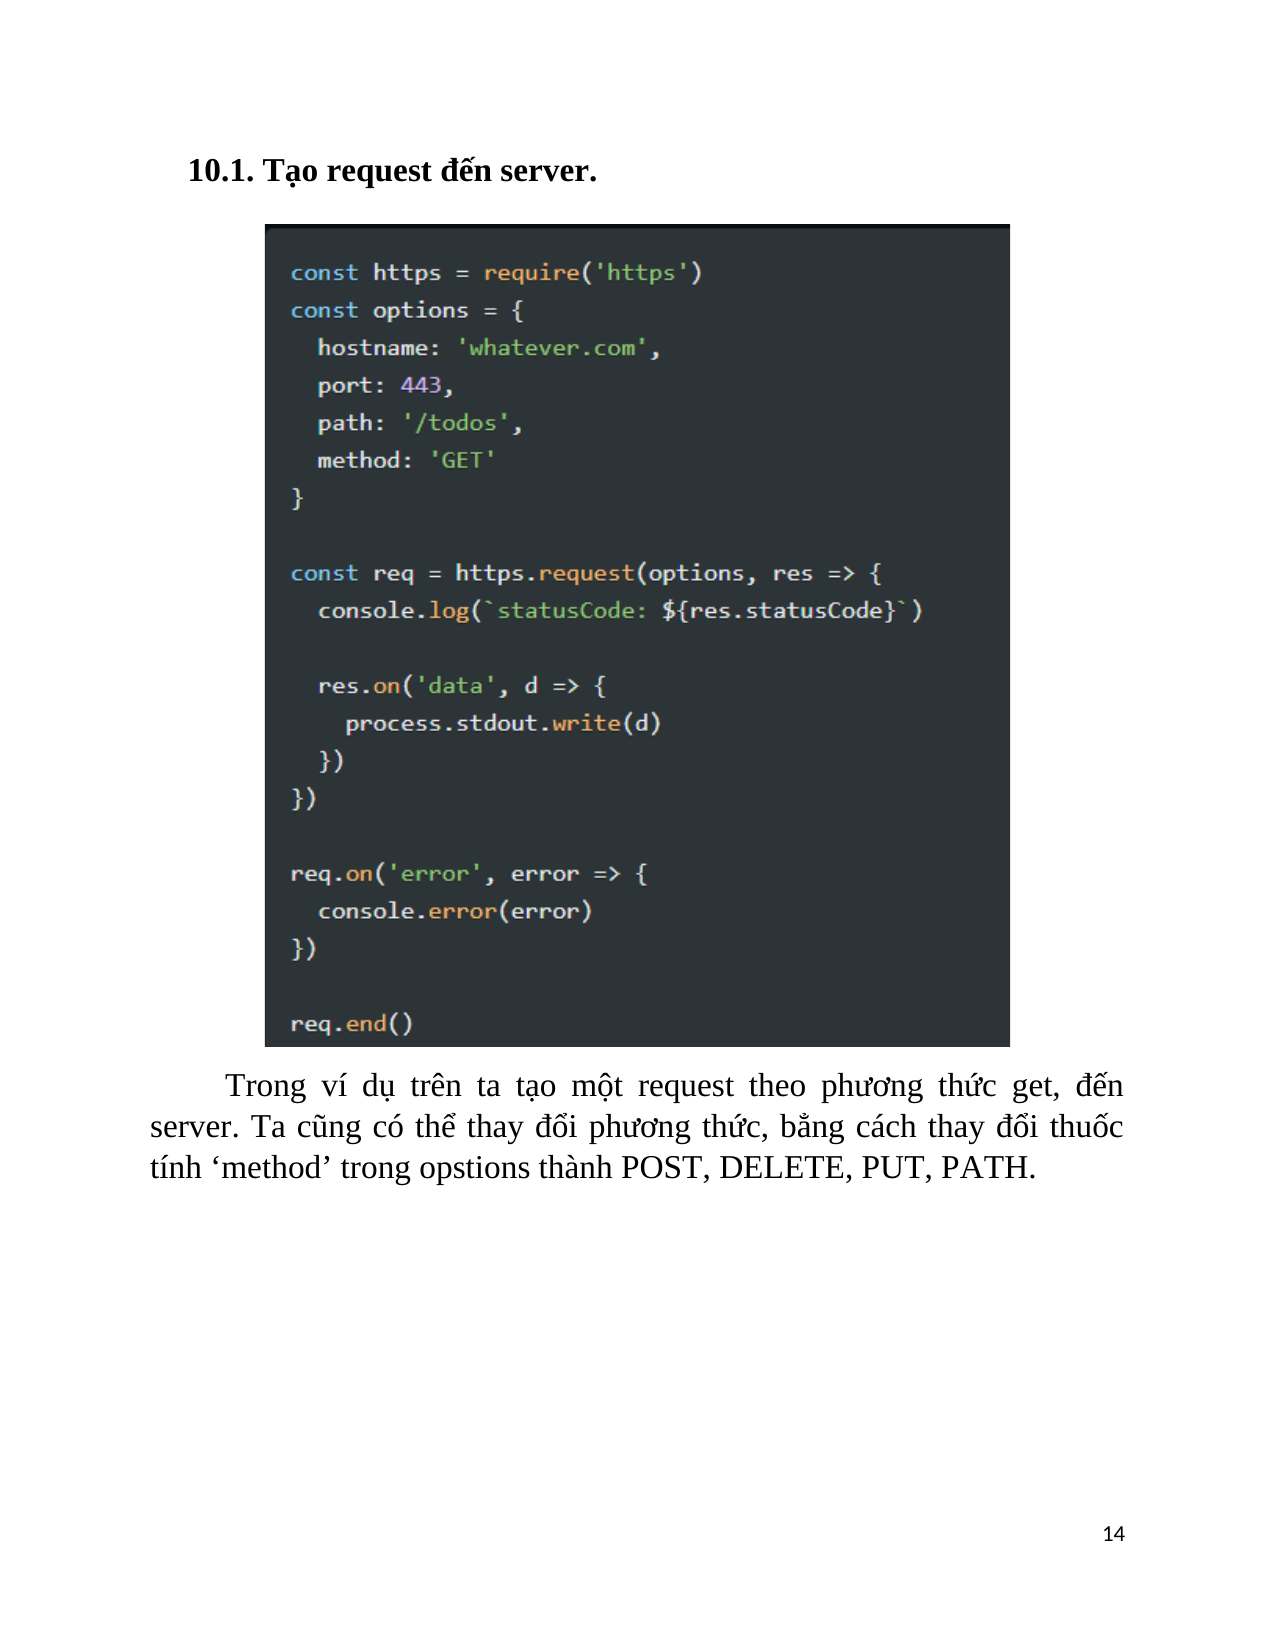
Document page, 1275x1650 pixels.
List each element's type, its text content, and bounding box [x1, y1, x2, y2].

picture [264, 224, 1011, 1047]
text Tạo request đến server. [187, 150, 1125, 188]
text Trong ví dụ trên ta tạo một request theo phương thức get, đến server. Ta cũng có thể thay đổi phương thức, bẳng cách thay đổi thuốc tính ‘method’ trong opstions thành POST, DELETE, PUT, PATH. [150, 1065, 1125, 1186]
